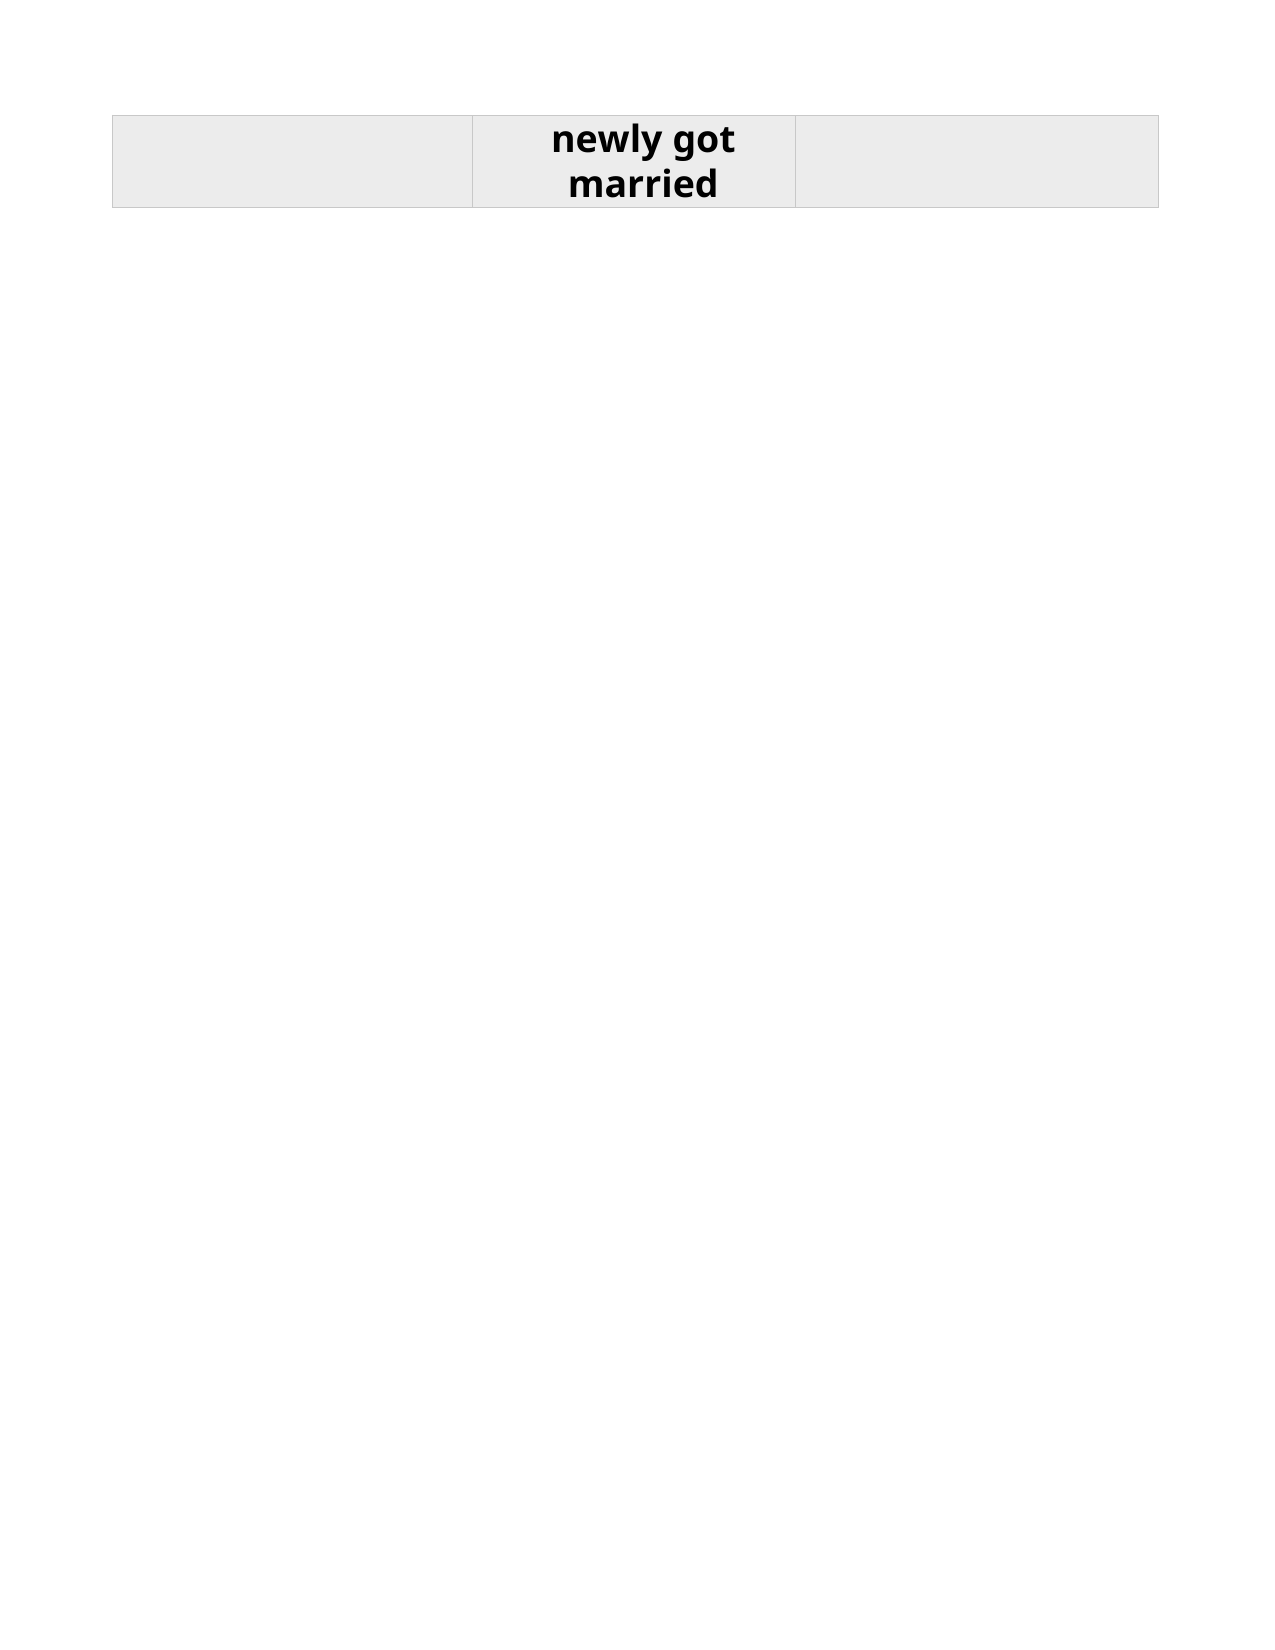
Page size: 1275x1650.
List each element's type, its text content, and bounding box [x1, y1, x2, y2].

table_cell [796, 116, 1158, 207]
table_cell Brides [113, 116, 472, 207]
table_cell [473, 116, 795, 207]
